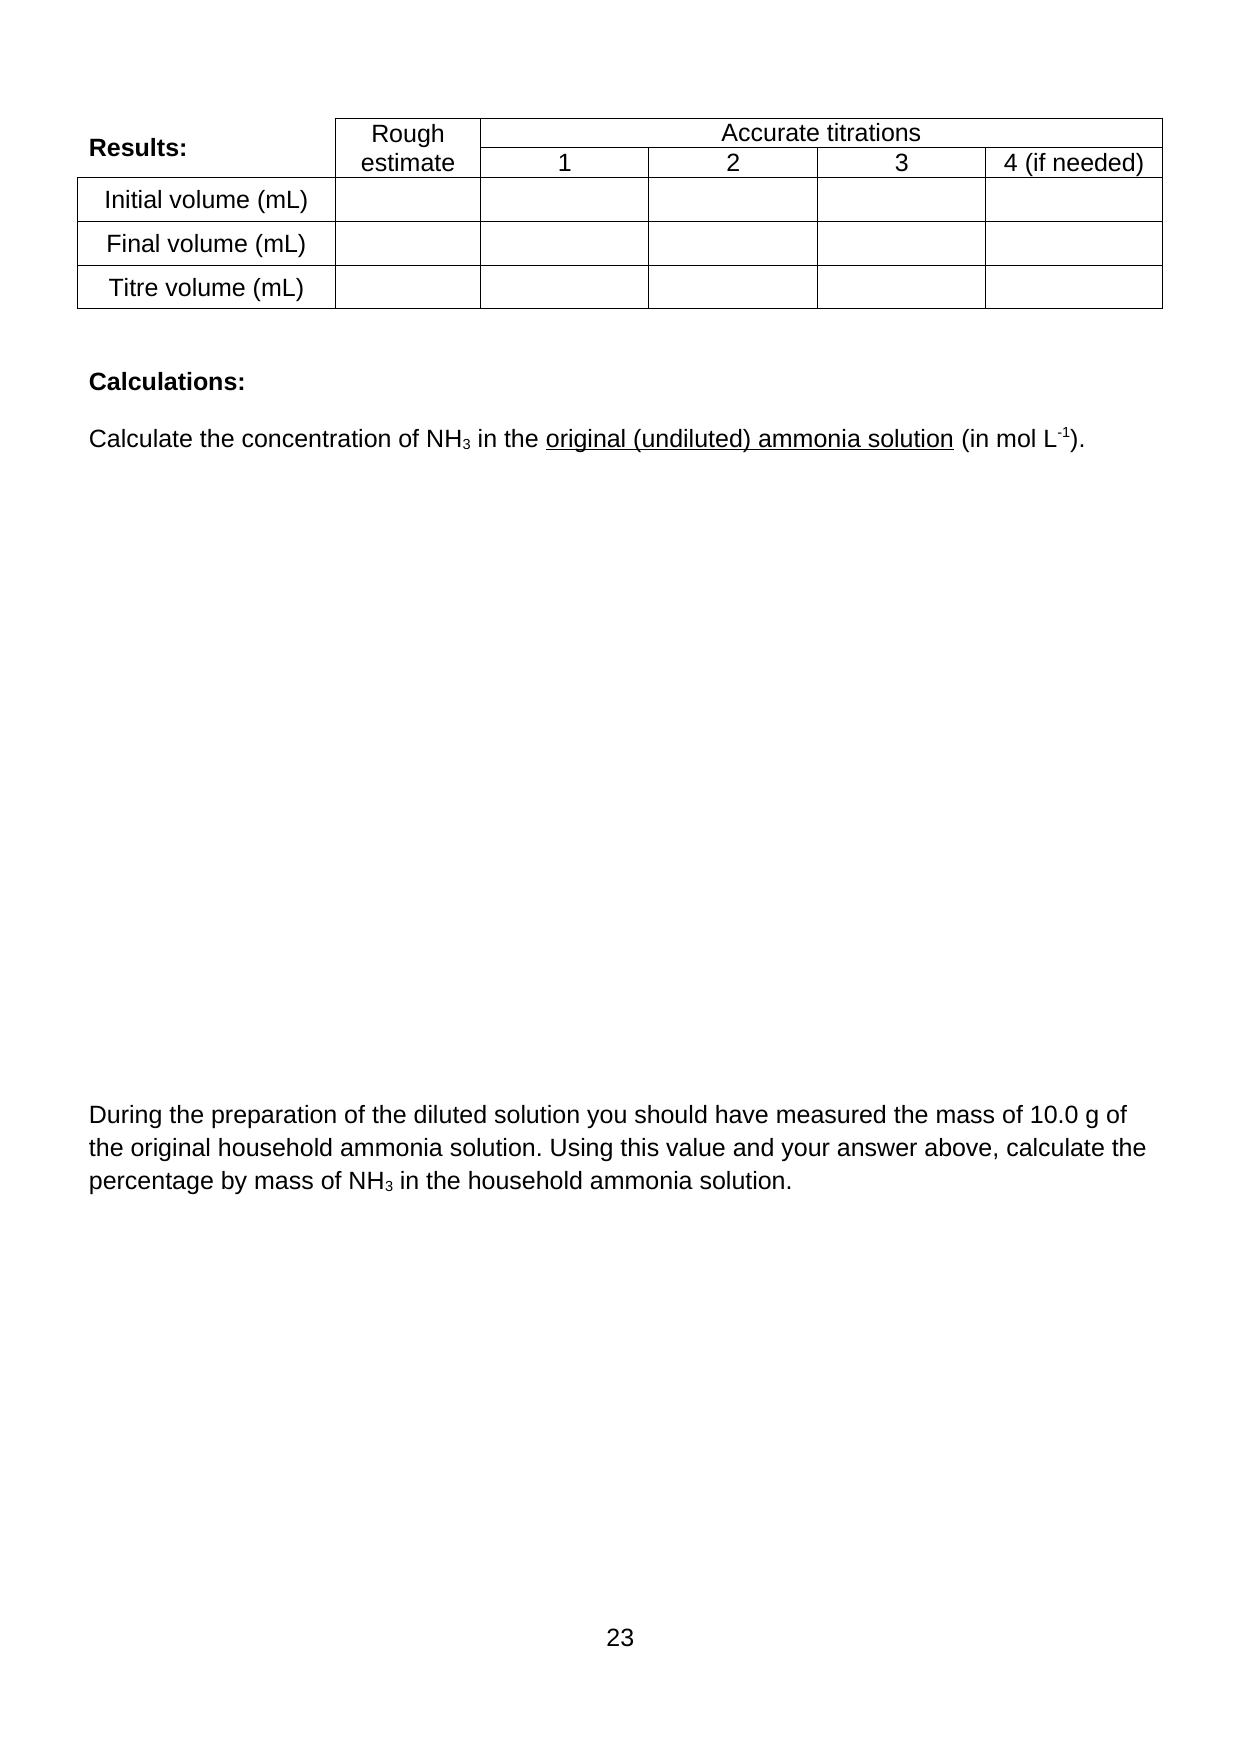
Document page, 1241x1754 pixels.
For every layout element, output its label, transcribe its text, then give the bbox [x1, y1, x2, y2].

table_cell [336, 266, 480, 308]
table_cell Titre volume (mL) [78, 266, 335, 308]
table_header Accurate titrations [481, 119, 1162, 147]
table_cell [986, 178, 1162, 221]
text During the preparation of the diluted solution you should have measured the mass of 10.0 g of the original household ammonia solution. Using this value and your answer above, calculate the percentage by mass of NH3 in the household ammonia solution. [89, 1100, 1152, 1195]
table_header Results: [78, 118, 335, 177]
table_cell [986, 222, 1162, 264]
table_cell [649, 266, 817, 308]
table_cell [336, 178, 480, 221]
table_cell [818, 266, 985, 308]
table_cell [481, 266, 648, 308]
table_cell 2 [649, 148, 817, 177]
table_cell Initial volume (mL) [78, 178, 335, 221]
text Calculate the concentration of NH3 in the original (undiluted) ammonia solution (in mol L-1). [89, 424, 1152, 453]
table_header Rough estimate [336, 119, 480, 177]
table_cell 1 [481, 148, 648, 177]
text Calculations: [89, 367, 1152, 396]
table_cell 3 [818, 148, 985, 177]
table_cell [649, 222, 817, 264]
table_cell Final volume (mL) [78, 222, 335, 264]
table_cell [818, 222, 985, 264]
table_cell [649, 178, 817, 221]
table_cell [481, 222, 648, 264]
table_cell [336, 222, 480, 264]
table_cell 4 (if needed) [986, 148, 1162, 177]
table_cell [481, 178, 648, 221]
table_cell [986, 266, 1162, 308]
table_cell [818, 178, 985, 221]
